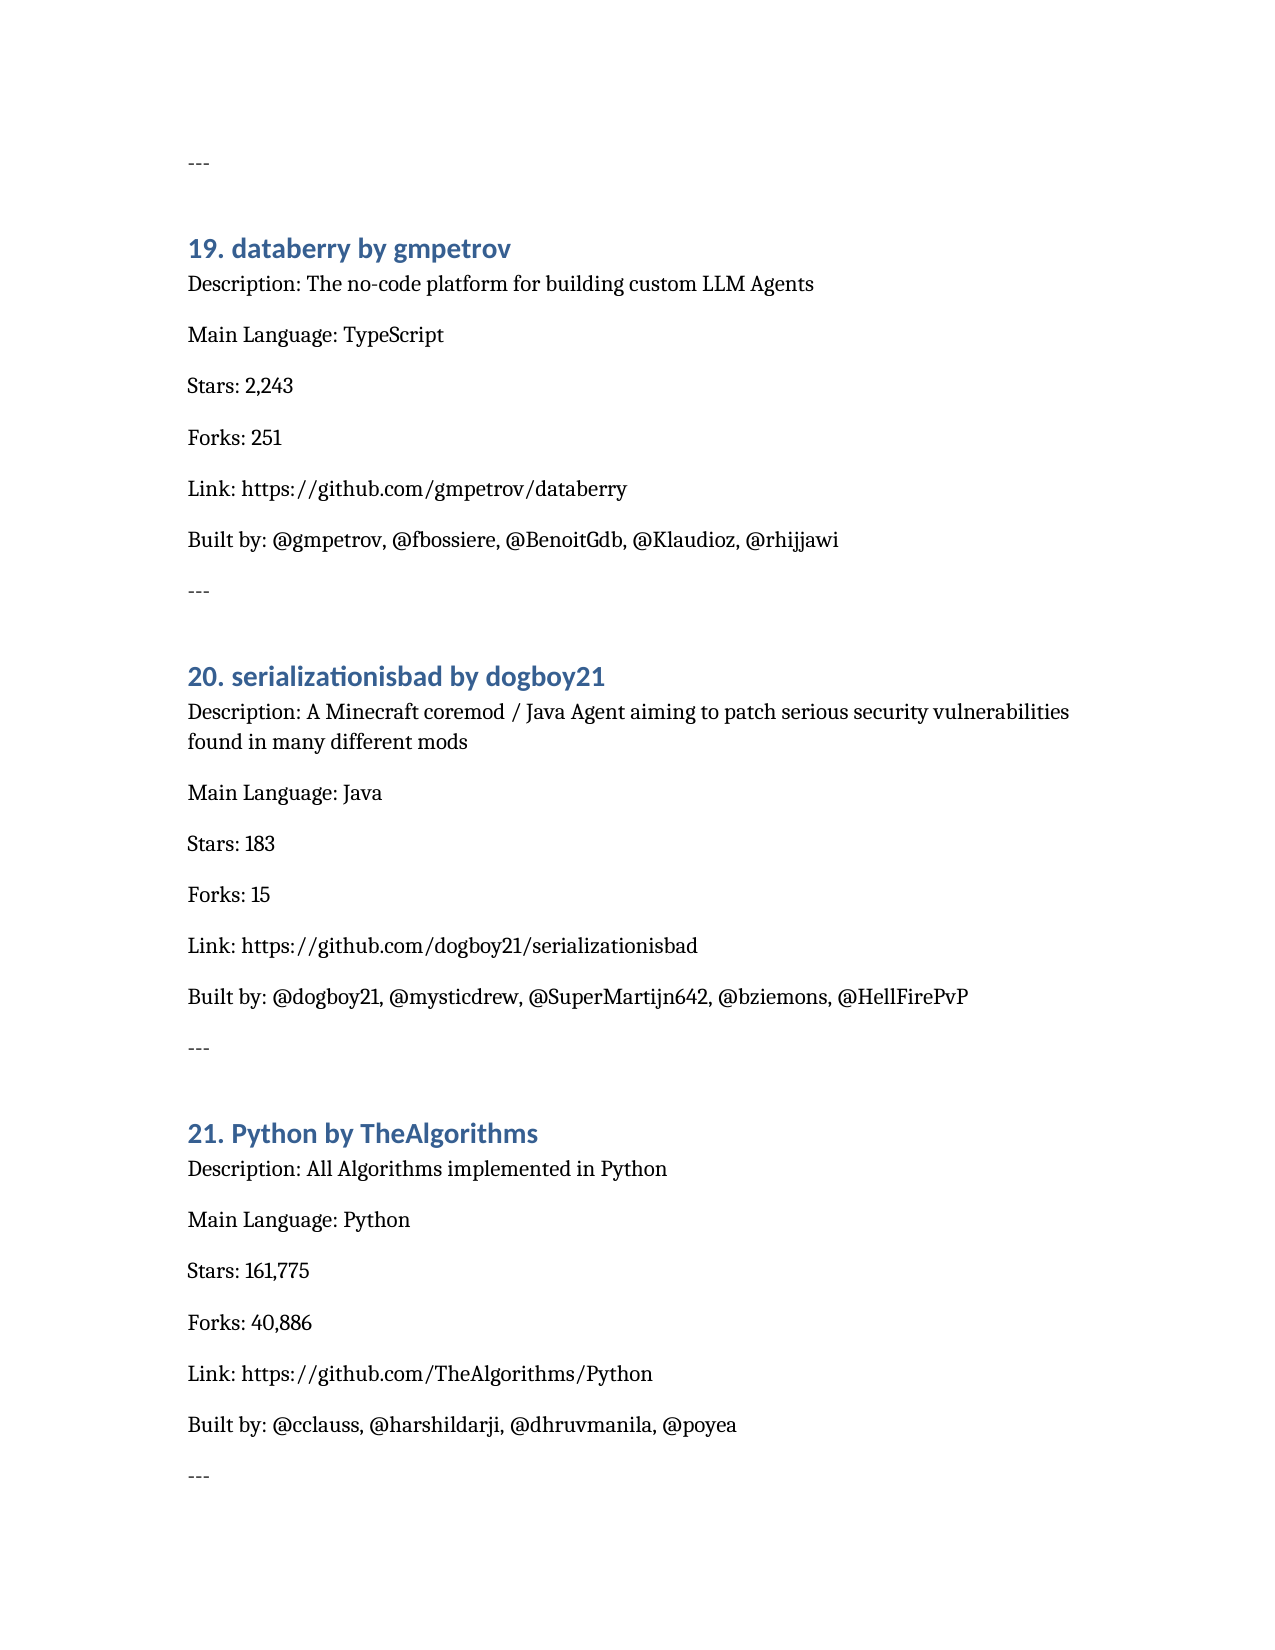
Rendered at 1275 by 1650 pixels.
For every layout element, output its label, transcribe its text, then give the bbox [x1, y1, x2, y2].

subtitle 20. serializationisbad by dogboy21 [187, 658, 1087, 693]
text Link: https://github.com/dogboy21/serializationisbad [187, 933, 1087, 959]
text --- [187, 577, 1087, 604]
text Forks: 40,886 [187, 1309, 1087, 1336]
text --- [187, 150, 1087, 176]
text Description: A Minecraft coremod / Java Agent aiming to patch serious security vulnerabilities found in many different mods [187, 698, 1087, 755]
text Built by: @gmpetrov, @fbossiere, @BenoitGdb, @Klaudioz, @rhijjawi [187, 526, 1087, 553]
text Stars: 161,775 [187, 1258, 1087, 1284]
text Link: https://github.com/TheAlgorithms/Python [187, 1360, 1087, 1387]
text Built by: @dogboy21, @mysticdrew, @SuperMartijn642, @bziemons, @HellFirePvP [187, 984, 1087, 1010]
text Forks: 15 [187, 882, 1087, 908]
subtitle 21. Python by TheAlgorithms [187, 1115, 1087, 1151]
text Main Language: Java [187, 780, 1087, 806]
text Description: All Algorithms implemented in Python [187, 1156, 1087, 1182]
subtitle 19. databerry by gmpetrov [187, 230, 1087, 266]
text Forks: 251 [187, 424, 1087, 451]
text --- [187, 1035, 1087, 1061]
text Link: https://github.com/gmpetrov/databerry [187, 475, 1087, 502]
text Stars: 183 [187, 831, 1087, 857]
text Built by: @cclauss, @harshildarji, @dhruvmanila, @poyea [187, 1411, 1087, 1438]
text Stars: 2,243 [187, 373, 1087, 399]
text Main Language: Python [187, 1207, 1087, 1233]
text --- [187, 1462, 1087, 1489]
text Main Language: TypeScript [187, 322, 1087, 348]
text Description: The no-code platform for building custom LLM Agents [187, 271, 1087, 297]
